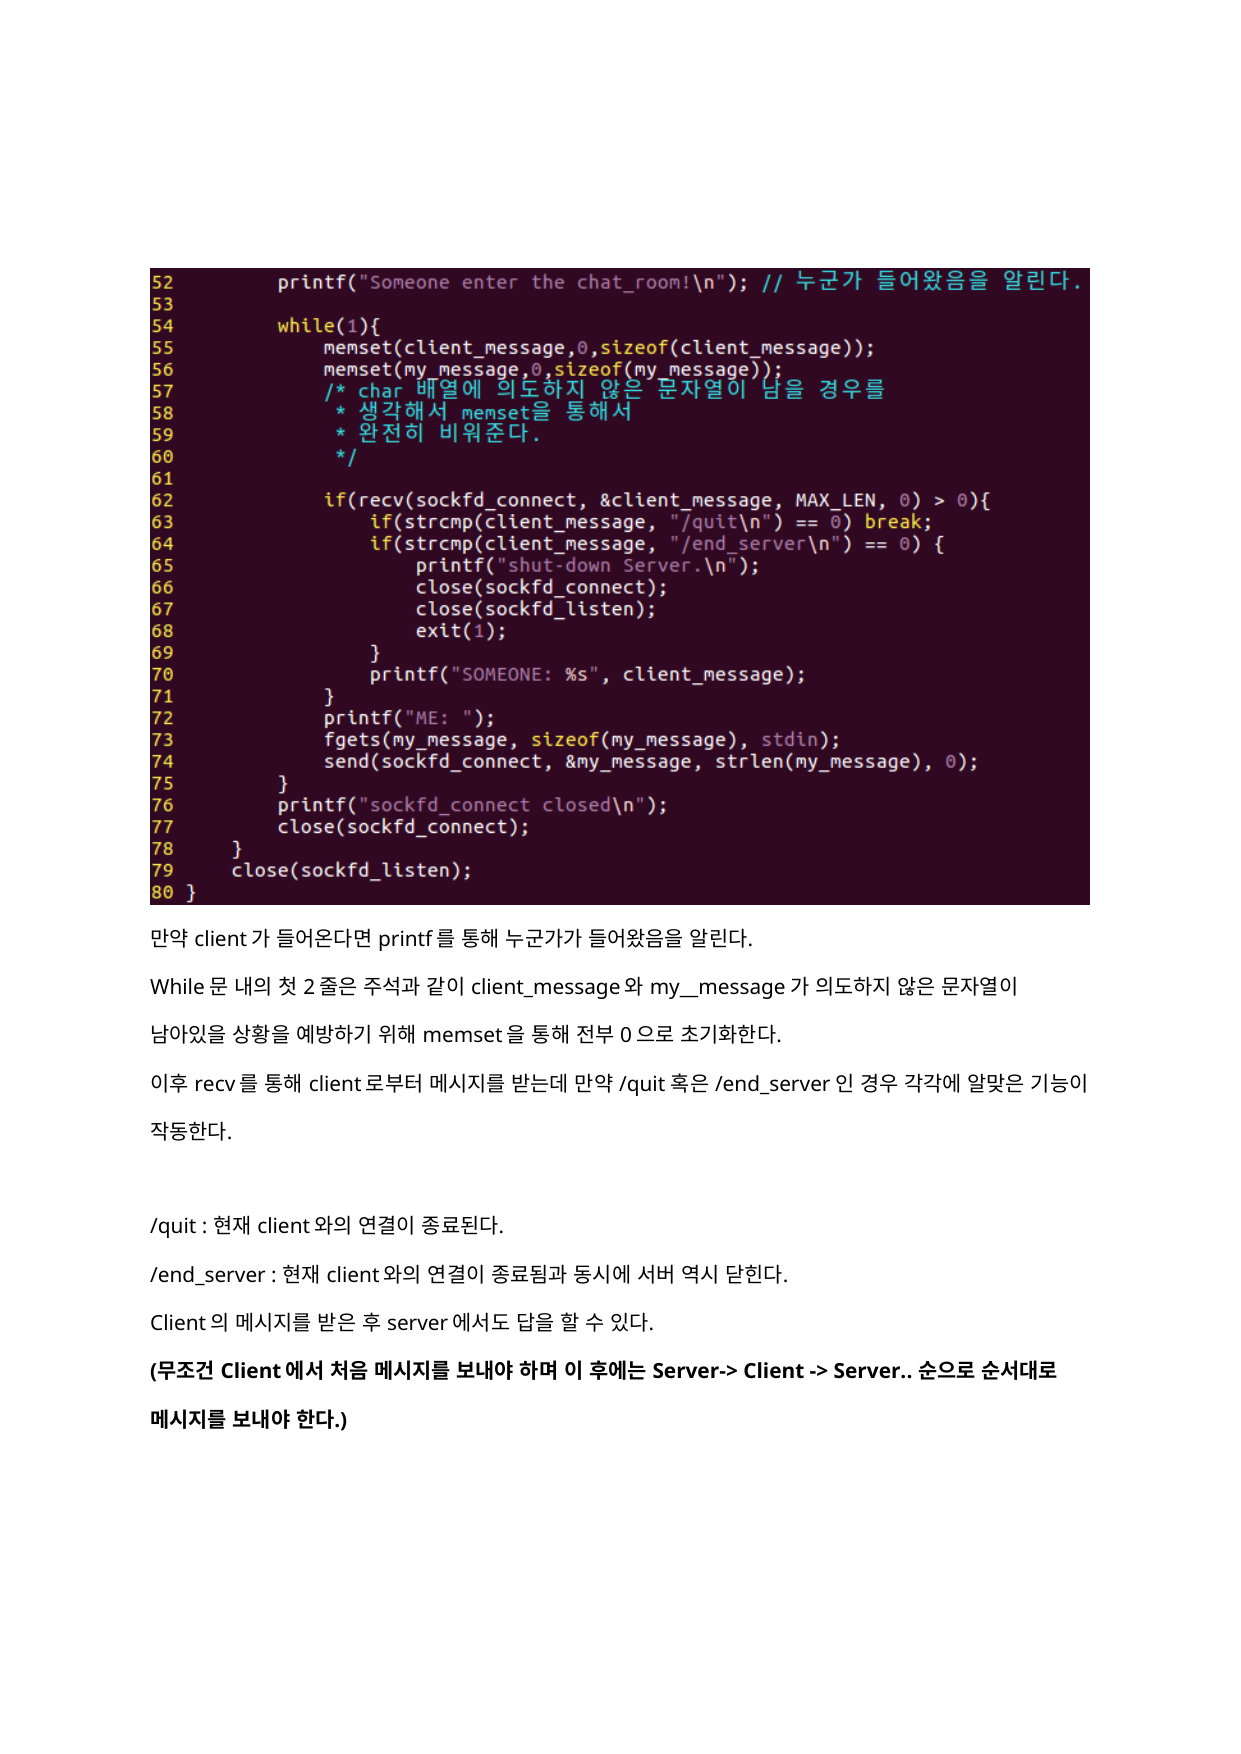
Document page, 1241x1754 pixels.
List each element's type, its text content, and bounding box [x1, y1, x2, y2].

text While문 내의 첫 2줄은 주석과 같이 client_message와 my__message가 의도하지 않은 문자열이 남아있을 상황을 예방하기 위해 memset을 통해 전부 0으로 초기화한다. [150, 970, 1090, 1049]
text /end_server : 현재 client와의 연결이 종료됨과 동시에 서버 역시 닫힌다. [150, 1258, 1090, 1288]
picture [150, 268, 1090, 905]
text Client의 메시지를 받은 후 server에서도 답을 할 수 있다. [150, 1306, 1090, 1337]
text 만약 client가 들어온다면 printf를 통해 누군가가 들어왔음을 알린다. [150, 922, 1090, 952]
text /quit : 현재 client와의 연결이 종료된다. [150, 1209, 1090, 1240]
text (무조건 Client에서 처음 메시지를 보내야 하며 이 후에는 Server-> Client -> Server.. 순으로 순서대로 메시지를 보내야 한다.) [150, 1355, 1090, 1433]
text 이후 recv를 통해 client로부터 메시지를 받는데 만약 /quit 혹은 /end_server인 경우 각각에 알맞은 기능이 작동한다. [150, 1067, 1090, 1146]
